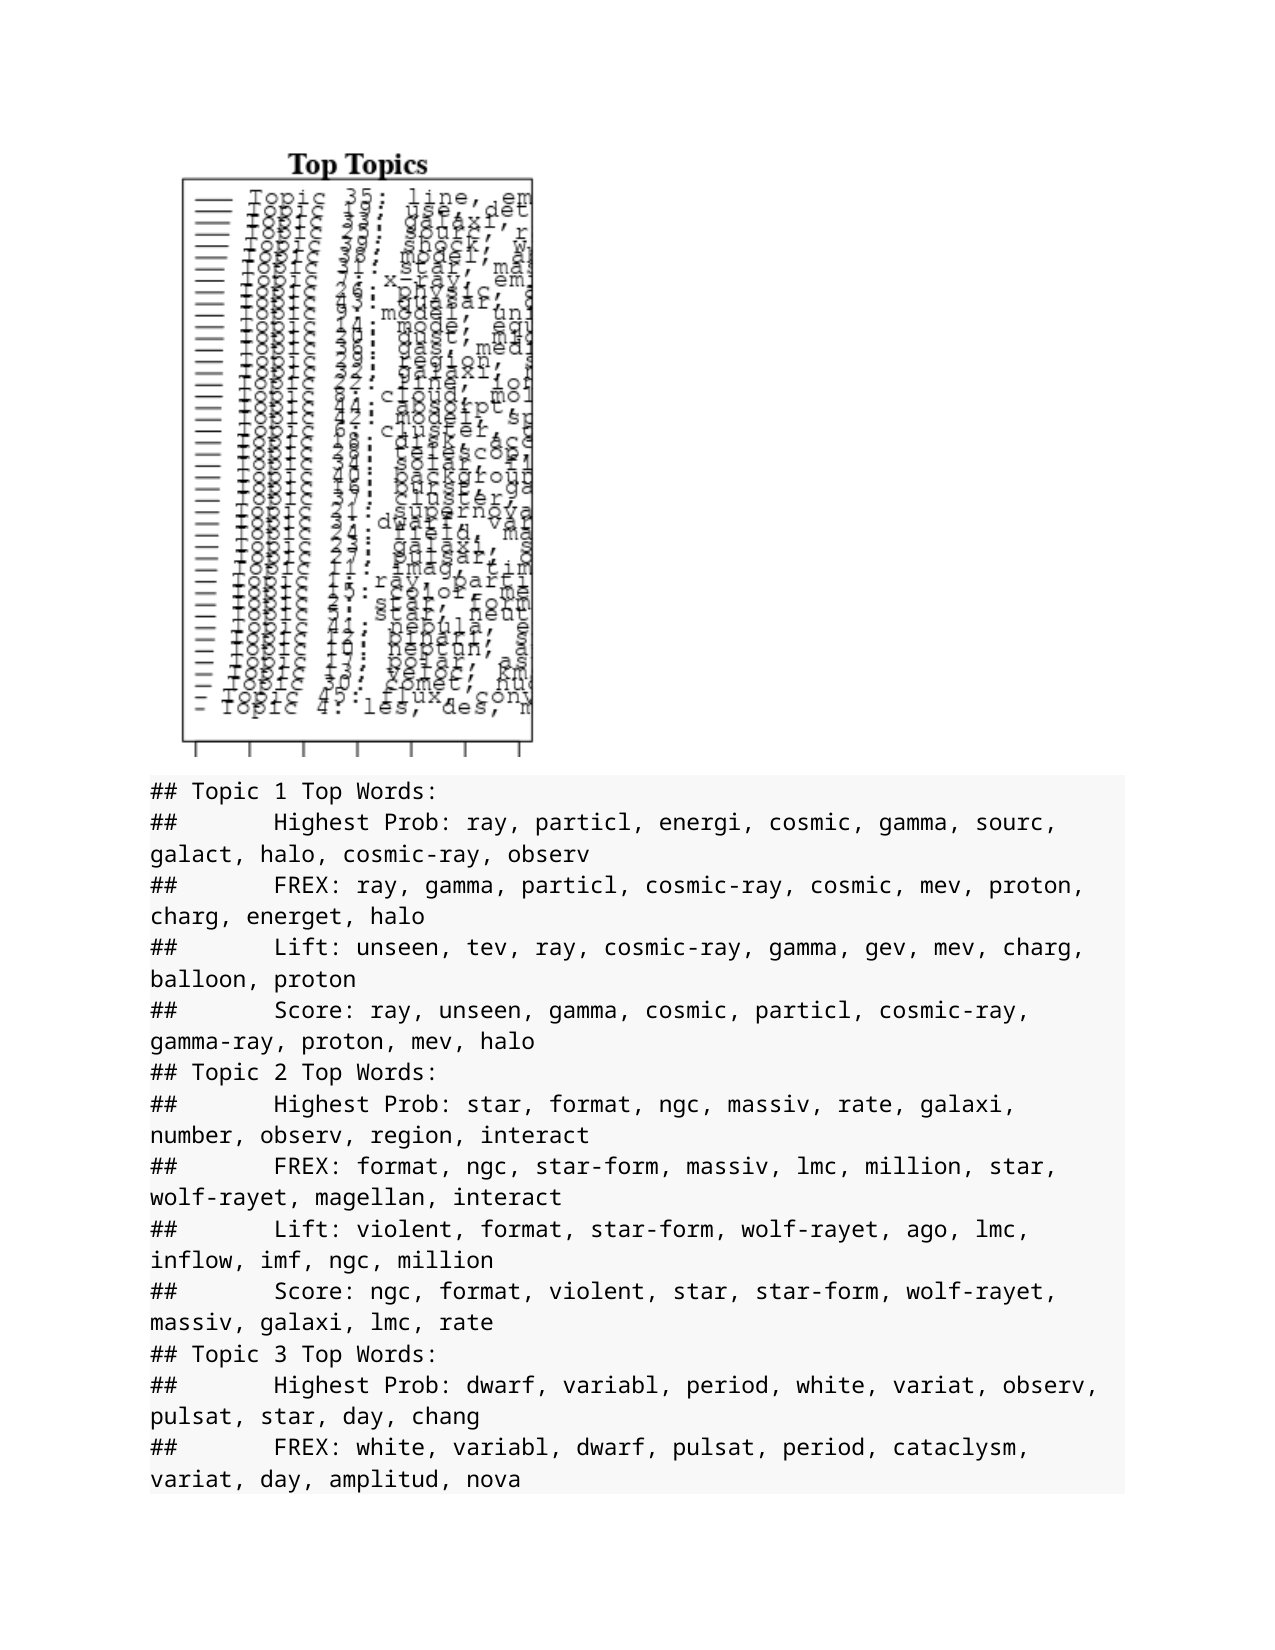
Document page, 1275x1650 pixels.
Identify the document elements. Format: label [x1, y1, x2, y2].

text [150, 775, 1125, 1494]
picture [168, 150, 927, 757]
